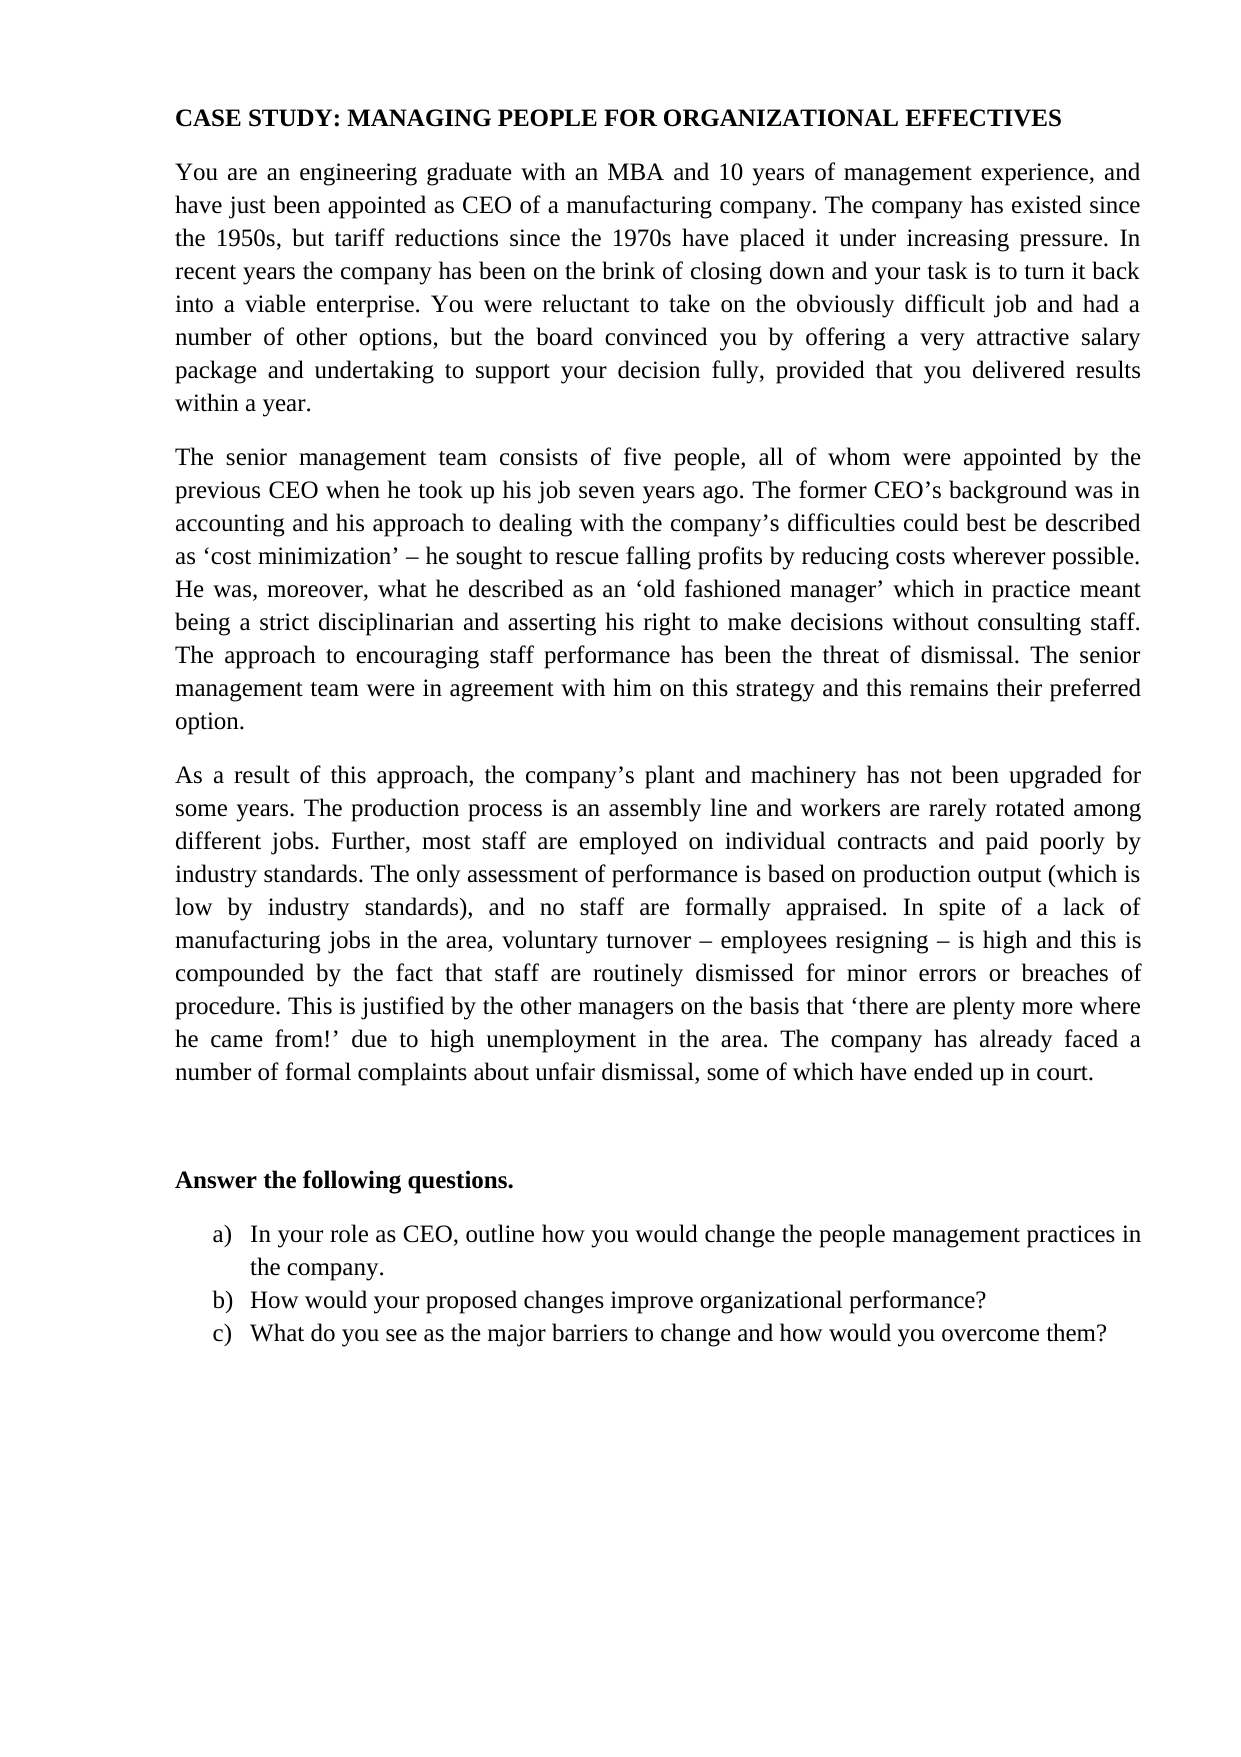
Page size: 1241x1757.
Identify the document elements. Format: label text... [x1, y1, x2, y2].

text You are an engineering graduate with an MBA and 10 years of management experience, and have just been appointed as CEO of a manufacturing company. The company has existed since the 1950s, but tariff reductions since the 1970s have placed it under increasing pressure. In recent years the company has been on the brink of closing down and your task is to turn it back into a viable enterprise. You were reluctant to take on the obviously difficult job and had a number of other options, but the board convinced you by offering a very attractive salary package and undertaking to support your decision fully, provided that you delivered results within a year. [175, 157, 1142, 417]
list How would your proposed changes improve organizational performance? [212, 1285, 1142, 1313]
text As a result of this approach, the company’s plant and machinery has not been upgraded for some years. The production process is an assembly line and workers are rarely rotated among different jobs. Further, most staff are employed on individual contracts and paid poorly by industry standards. The only assessment of performance is based on production output (which is low by industry standards), and no staff are formally appraised. In spite of a lack of manufacturing jobs in the area, voluntary turnover – employees resigning – is high and this is compounded by the fact that staff are routinely dismissed for minor errors or breaches of procedure. This is justified by the other managers on the basis that ‘there are plenty more where he came from!’ due to high unemployment in the area. The company has already faced a number of formal complaints about unfair dismissal, some of which have ended up in court. [175, 760, 1142, 1086]
list In your role as CEO, outline how you would change the people management practices in the company. [212, 1219, 1142, 1280]
text The senior management team consists of five people, all of whom were appointed by the previous CEO when he took up his job seven years ago. The former CEO’s background was in accounting and his approach to dealing with the company’s difficulties could best be described as ‘cost minimization’ – he sought to rescue falling profits by reducing costs wherever possible. He was, moreover, what he described as an ‘old fashioned manager’ which in practice meant being a strict disciplinarian and asserting his right to make decisions without consulting staff. The approach to encouraging staff performance has been the threat of dismissal. The senior management team were in agreement with him on this strategy and this remains their preferred option. [175, 442, 1142, 735]
list What do you see as the major barriers to change and how would you overcome them? [212, 1318, 1142, 1346]
text CASE STUDY: MANAGING PEOPLE FOR ORGANIZATIONAL EFFECTIVES [175, 103, 1142, 132]
text Answer the following questions. [175, 1165, 1142, 1193]
